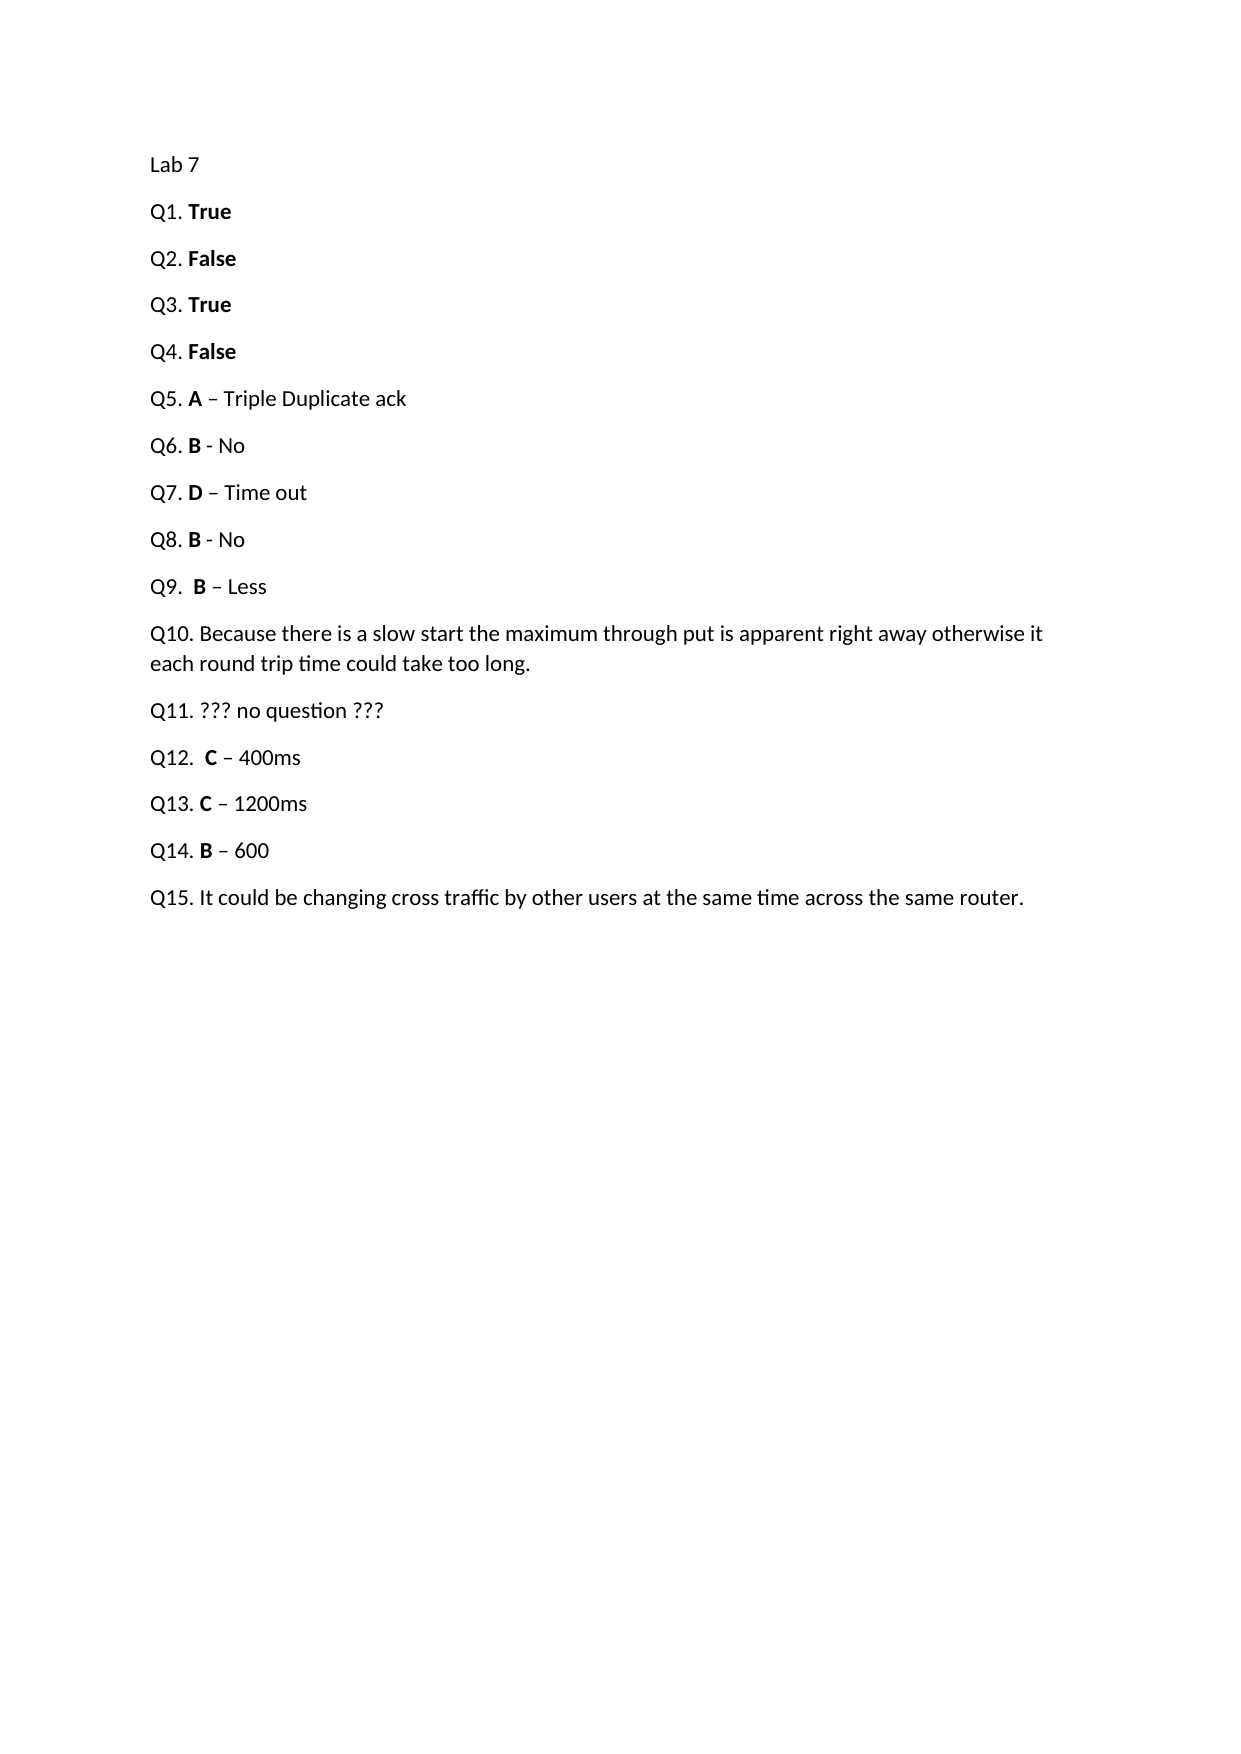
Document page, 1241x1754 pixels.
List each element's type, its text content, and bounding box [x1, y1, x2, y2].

text Lab 7 [150, 150, 1090, 178]
text Q12. C – 400ms [150, 743, 1090, 771]
text Q5. A – Triple Duplicate ack [150, 384, 1090, 412]
text Q11. ??? no question ??? [150, 696, 1090, 724]
text Q7. D – Time out [150, 478, 1090, 506]
text Q4. False [150, 337, 1090, 366]
text Q15. It could be changing cross traffic by other users at the same time across the same router. [150, 883, 1090, 911]
text Q6. B - No [150, 431, 1090, 459]
text Q1. True [150, 197, 1090, 225]
text Q9. B – Less [150, 572, 1090, 600]
text Q14. B – 600 [150, 836, 1090, 864]
text Q8. B - No [150, 525, 1090, 553]
text Q3. True [150, 291, 1090, 319]
text Q13. C – 1200ms [150, 789, 1090, 818]
text Q10. Because there is a slow start the maximum through put is apparent right away otherwise it each round trip time could take too long. [150, 619, 1090, 677]
text Q2. False [150, 244, 1090, 272]
